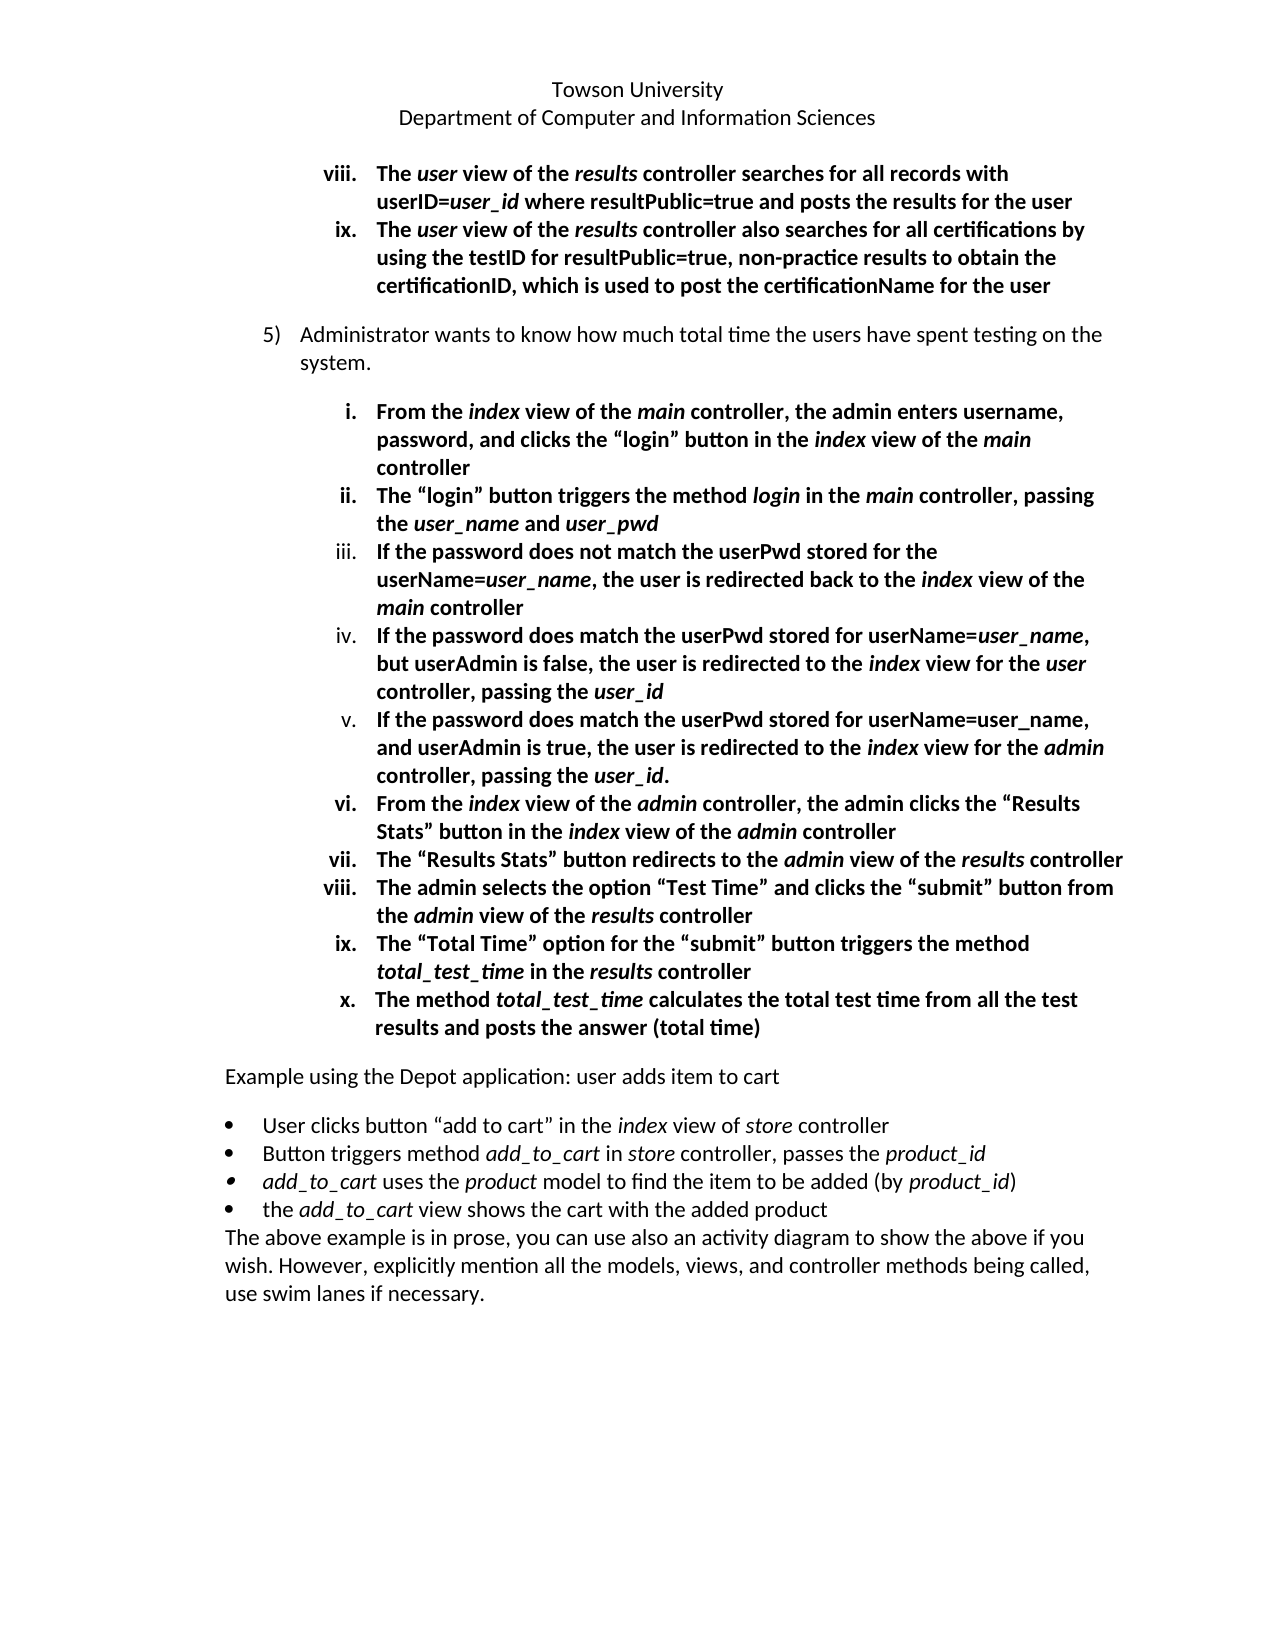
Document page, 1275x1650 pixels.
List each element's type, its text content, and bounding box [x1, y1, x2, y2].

list The admin selects the option “Test Time” and clicks the “submit” button from the admin view of the results controller [357, 873, 1125, 929]
list The user view of the results controller also searches for all certifications by using the testID for resultPublic=true, non-practice results to obtain the certificationID, which is used to post the certificationName for the user [357, 215, 1125, 299]
list If the password does match the userPwd stored for userName=user_name, and userAdmin is true, the user is redirected to the index view for the admin controller, passing the user_id. [357, 705, 1125, 789]
list User clicks button “add to cart” in the index view of store controller [225, 1111, 1125, 1139]
text Example using the Depot application: user adds item to cart [225, 1062, 1125, 1090]
list the add_to_cart view shows the cart with the added product [225, 1195, 1125, 1223]
list From the index view of the admin controller, the admin clicks the “Results Stats” button in the index view of the admin controller [357, 789, 1125, 845]
list Button triggers method add_to_cart in store controller, passes the product_id [225, 1139, 1125, 1167]
list Administrator wants to know how much total time the users have spent testing on the system. [262, 320, 1125, 376]
text The above example is in prose, you can use also an activity diagram to show the above if you wish. However, explicitly mention all the models, views, and controller methods being called, use swim lanes if necessary. [225, 1223, 1125, 1307]
list The “login” button triggers the method login in the main controller, passing the user_name and user_pwd [357, 481, 1125, 537]
list If the password does match the userPwd stored for userName=user_name, but userAdmin is false, the user is redirected to the index view for the user controller, passing the user_id [357, 621, 1125, 705]
list The user view of the results controller searches for all records with userID=user_id where resultPublic=true and posts the results for the user [357, 159, 1125, 215]
list add_to_cart uses the product model to find the item to be added (by product_id) [225, 1167, 1125, 1195]
list The “Total Time” option for the “submit” button triggers the method total_test_time in the results controller [357, 929, 1125, 985]
list The “Results Stats” button redirects to the admin view of the results controller [357, 845, 1125, 873]
list The method total_test_time calculates the total test time from all the test results and posts the answer (total time) [356, 985, 1125, 1041]
list If the password does not match the userPwd stored for the userName=user_name, the user is redirected back to the index view of the main controller [357, 537, 1125, 621]
list From the index view of the main controller, the admin enters username, password, and clicks the “login” button in the index view of the main controller [357, 397, 1125, 481]
